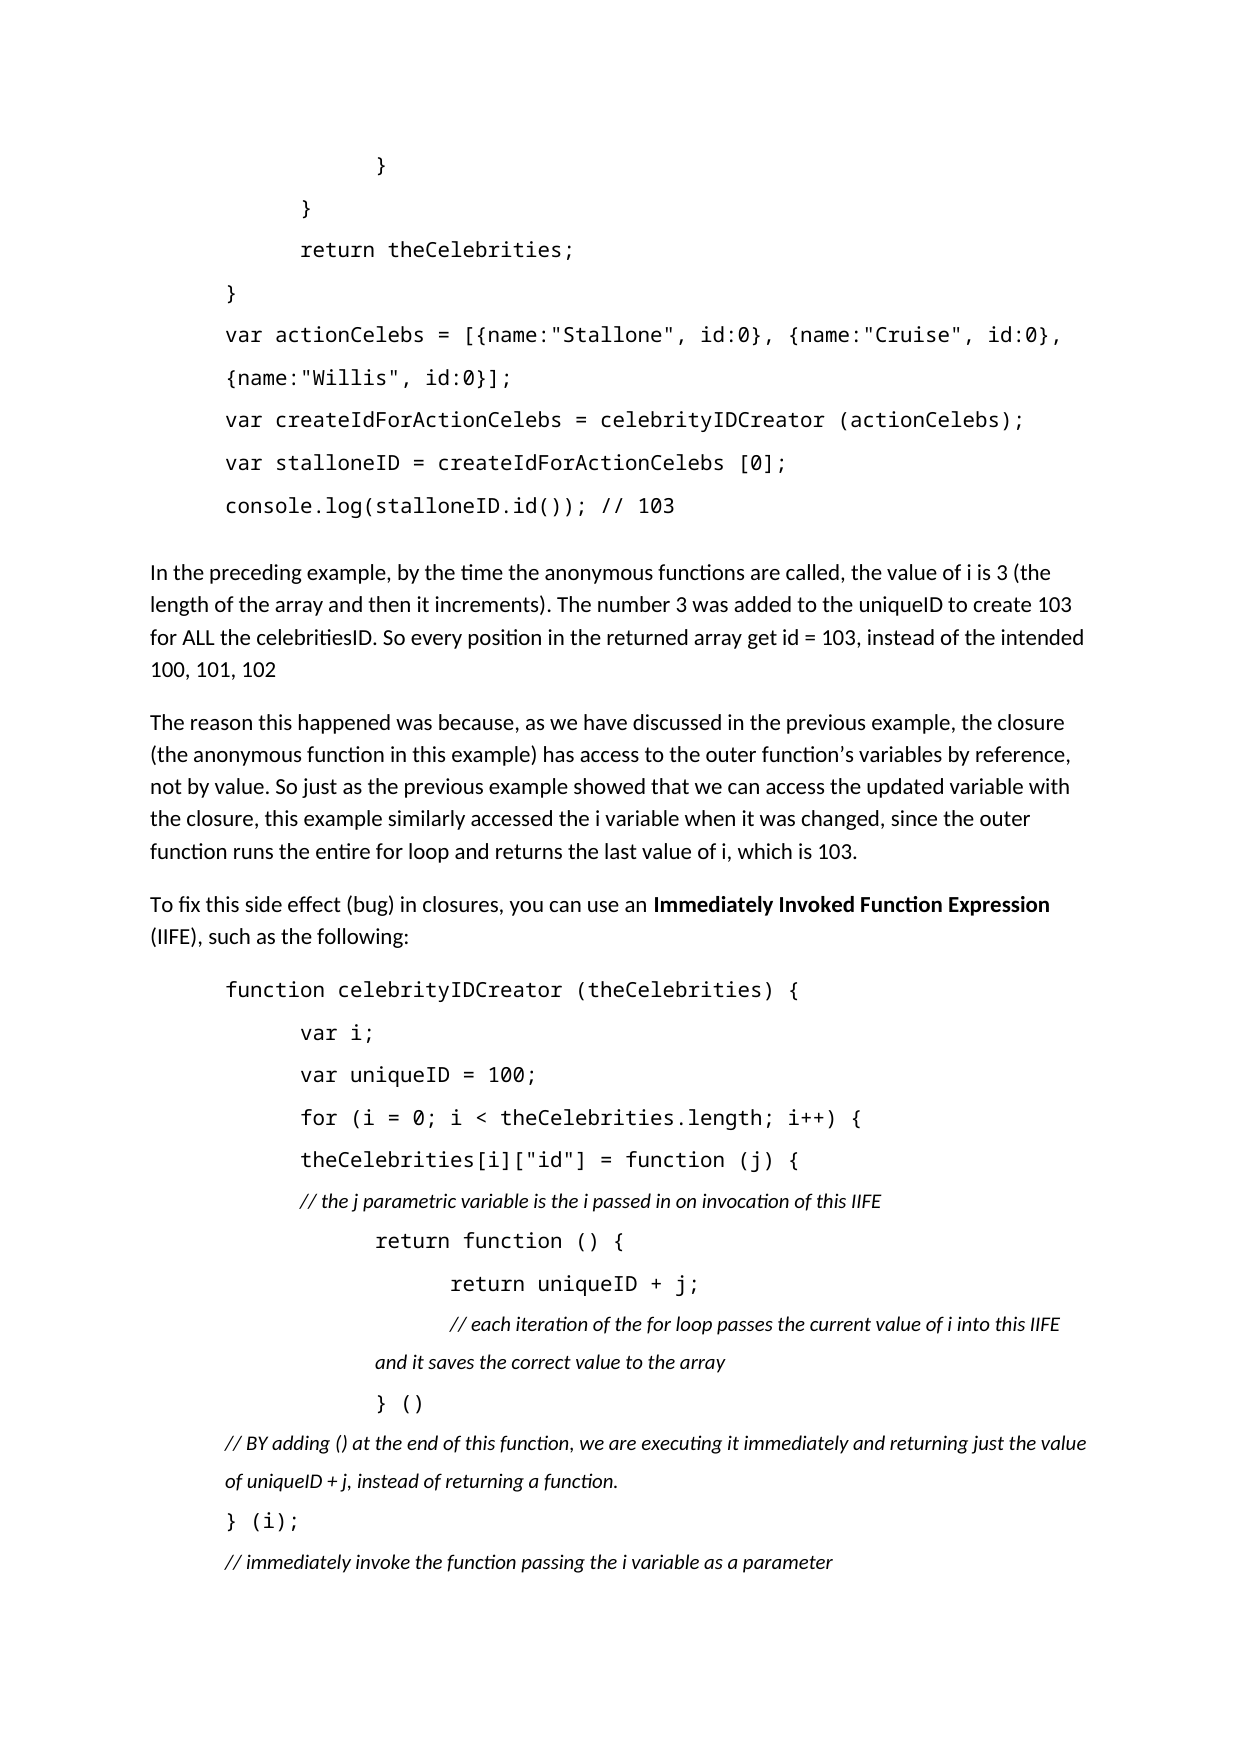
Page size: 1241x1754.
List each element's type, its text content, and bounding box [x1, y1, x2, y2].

text } () [300, 1388, 1090, 1416]
text // BY adding () at the end of this function, we are executing it immediately and returning just the value of uniqueID + j, instead of returning a function.​ [225, 1430, 1090, 1494]
text To fix this side effect (bug) in closures, you can use an Immediately Invoked Function Expression (IIFE), such as the following: [150, 890, 1090, 950]
text function celebrityIDCreator (theCelebrities) { [225, 975, 1090, 1003]
text ​var createIdForActionCelebs = celebrityIDCreator (actionCelebs); [225, 406, 1090, 434]
text } [225, 278, 1090, 306]
text console.log(stalloneID.id()); // 103 [225, 491, 1090, 519]
text var i; [225, 1018, 1090, 1046]
text The reason this happened was because, as we have discussed in the previous example, the closure (the anonymous function in this example) has access to the outer function’s variables by reference, not by value. So just as the previous example showed that we can access the updated variable with the closure, this example similarly accessed the i variable when it was changed, since the outer function runs the entire for loop and returns the last value of i, which is 103. [150, 708, 1090, 865]
text ​var stalloneID = createIdForActionCelebs [0]; [225, 448, 1090, 477]
text In the preceding example, by the time the anonymous functions are called, the value of i is 3 (the length of the array and then it increments). The number 3 was added to the uniqueID to create 103 for ALL the celebritiesID. So every position in the returned array get id = 103, instead of the intended 100, 101, 102 [150, 558, 1090, 683]
text theCelebrities[i]["id"] = function (j) { [225, 1145, 1090, 1174]
text // the j parametric variable is the i passed in on invocation of this IIFE​ [225, 1188, 1090, 1213]
text // immediately invoke the function passing the i variable as a parameter​ [225, 1549, 1090, 1574]
text } [225, 193, 1090, 221]
text var uniqueID = 100; [225, 1060, 1090, 1089]
text // each iteration of the for loop passes the current value of i into this IIFE and it saves the correct value to the array​ [375, 1311, 1090, 1375]
text } (i); [225, 1506, 1090, 1535]
text ​var actionCelebs = [{name:"Stallone", id:0}, {name:"Cruise", id:0}, {name:"Willis", id:0}]; [225, 320, 1090, 391]
text return theCelebrities; [225, 235, 1090, 264]
text } [300, 150, 1090, 178]
text for (i = 0; i < theCelebrities.length; i++) { [225, 1103, 1090, 1131]
text return function () { [300, 1226, 1090, 1254]
text return uniqueID + j; [375, 1269, 1090, 1297]
